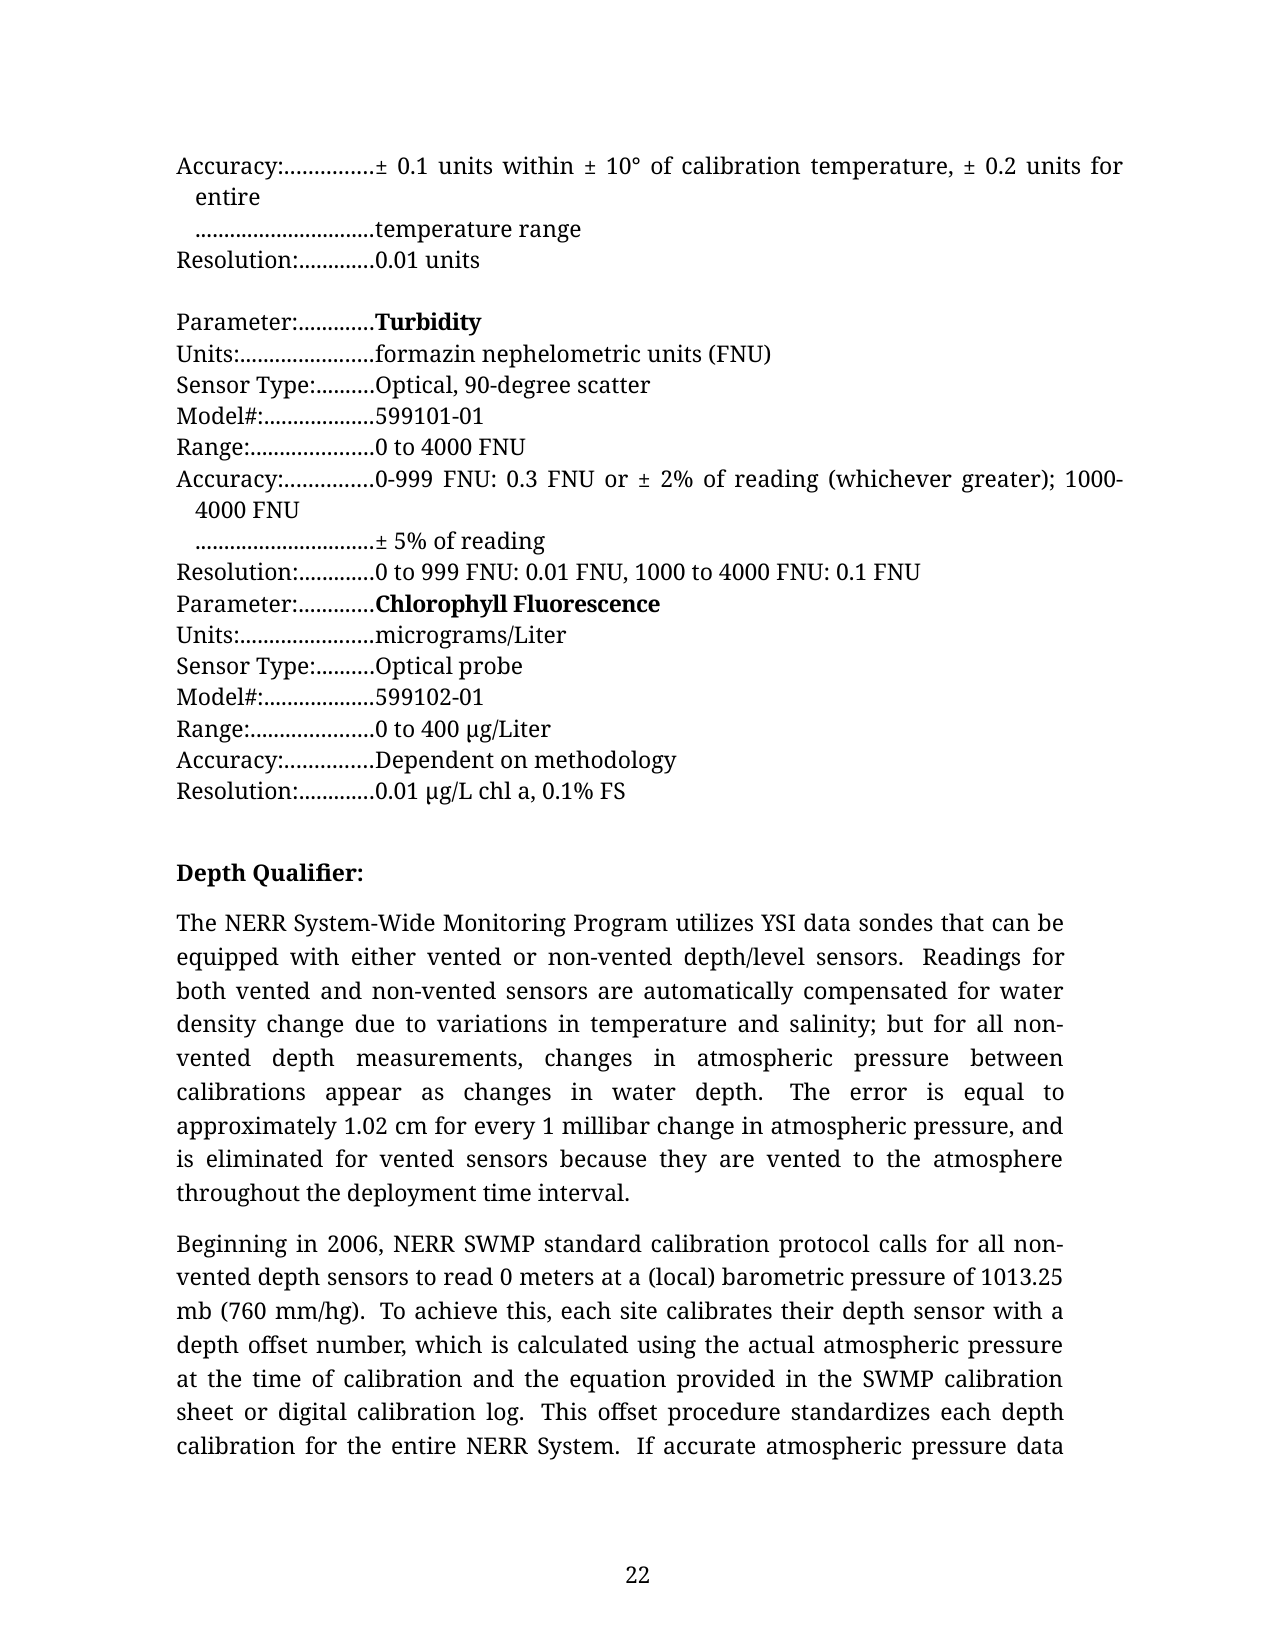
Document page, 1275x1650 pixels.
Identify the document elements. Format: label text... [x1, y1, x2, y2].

list Resolution: 0.01 µg/L chl a, 0.1% FS [176, 775, 1125, 806]
list temperature range [176, 212, 1125, 244]
text Depth Qualifier: [176, 857, 1065, 888]
list Model#: 599101-01 [176, 400, 1125, 431]
list Range: 0 to 400 µg/Liter [176, 712, 1125, 744]
text The NERR System-Wide Monitoring Program utilizes YSI data sondes that can be equipped with either vented or non-vented depth/level sensors. Readings for both vented and non-vented sensors are automatically compensated for water density change due to variations in temperature and salinity; but for all non-vented depth measurements, changes in atmospheric pressure between calibrations appear as changes in water depth. The error is equal to approximately 1.02 cm for every 1 millibar change in atmospheric pressure, and is eliminated for vented sensors because they are vented to the atmosphere throughout the deployment time interval. [176, 907, 1065, 1208]
list Accuracy: ± 0.1 units within ± 10° of calibration temperature, ± 0.2 units for entire [176, 150, 1125, 212]
list Units: formazin nephelometric units (FNU) [176, 337, 1125, 369]
list Accuracy: Dependent on methodology [176, 744, 1125, 775]
list Model#: 599102-01 [176, 681, 1125, 712]
list Accuracy: 0-999 FNU: 0.3 FNU or ± 2% of reading (whichever greater); 1000-4000 FNU [176, 462, 1125, 525]
list Parameter: Turbidity [176, 306, 1125, 337]
list ± 5% of reading [176, 525, 1125, 556]
list Resolution: 0.01 units [176, 244, 1125, 275]
list Range: 0 to 4000 FNU [176, 431, 1125, 462]
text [176, 1227, 1065, 1461]
list Parameter: Chlorophyll Fluorescence [176, 587, 1125, 619]
list Sensor Type: Optical probe [176, 650, 1125, 681]
list Resolution: 0 to 999 FNU: 0.01 FNU, 1000 to 4000 FNU: 0.1 FNU [176, 556, 1125, 587]
list Sensor Type: Optical, 90-degree scatter [176, 369, 1125, 400]
list Units: micrograms/Liter [176, 619, 1125, 650]
